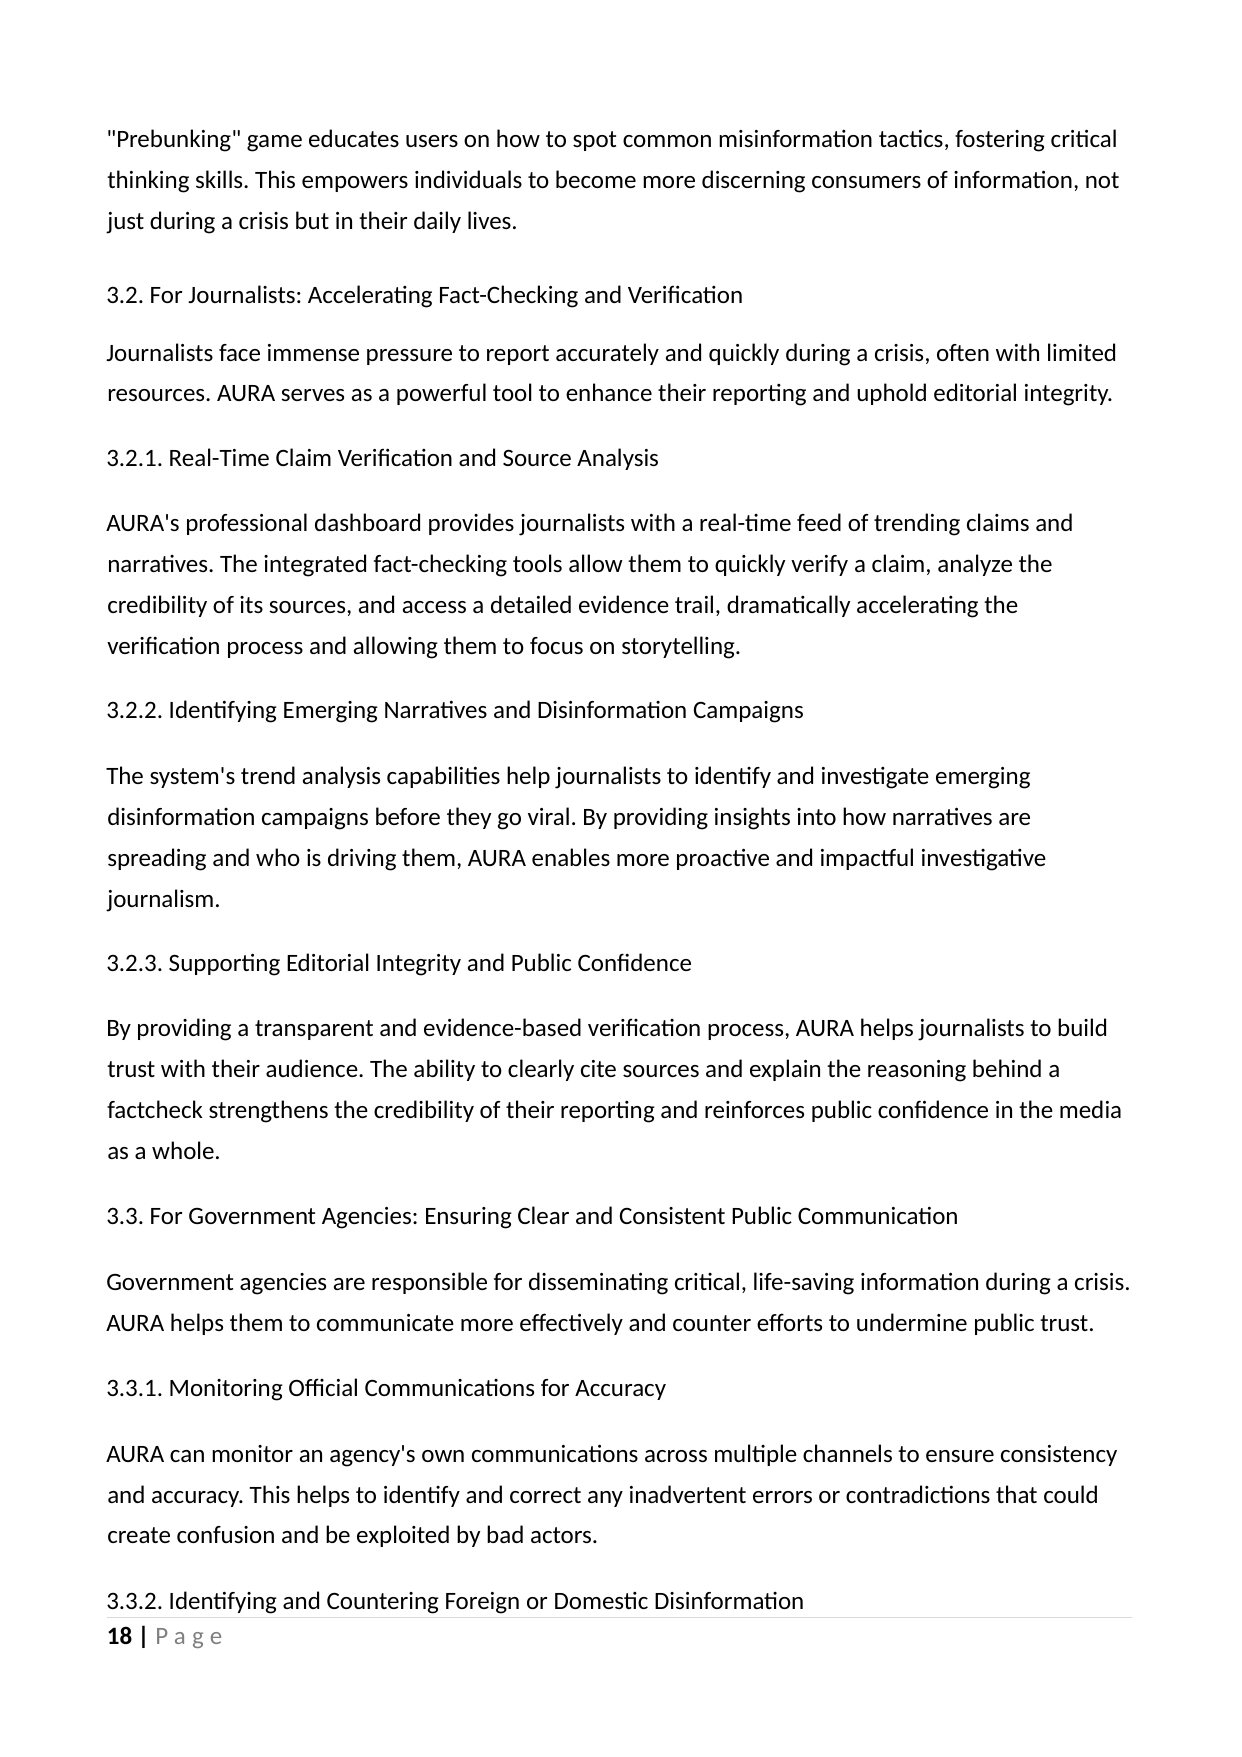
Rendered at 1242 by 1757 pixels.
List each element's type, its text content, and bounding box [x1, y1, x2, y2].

text Journalists face immense pressure to report accurately and quickly during a crisis, often with limited resources. AURA serves as a powerful tool to enhance their reporting and uphold editorial integrity. [106, 337, 1132, 408]
text "Prebunking" game educates users on how to spot common misinformation tactics, fostering critical thinking skills. This empowers individuals to become more discerning consumers of information, not just during a crisis but in their daily lives. [106, 124, 1132, 236]
text 3.3.1. Monitoring Official Communications for Accuracy [106, 1372, 1132, 1403]
text 3.2. For Journalists: Accelerating Fact-Checking and Verification [106, 279, 1132, 309]
text AURA helps them to communicate more effectively and counter efforts to undermine public trust. [106, 1307, 1132, 1337]
text 3.3. For Government Agencies: Ensuring Clear and Consistent Public Communication [106, 1200, 1132, 1231]
text 3.2.3. Supporting Editorial Integrity and Public Confidence [106, 947, 1132, 978]
text By providing a transparent and evidence-based verification process, AURA helps journalists to build trust with their audience. The ability to clearly cite sources and explain the reasoning behind a factcheck strengthens the credibility of their reporting and reinforces public confidence in the media as a whole. [106, 1013, 1132, 1166]
text Government agencies are responsible for disseminating critical, life-saving information during a crisis. [106, 1266, 1132, 1296]
text AURA's professional dashboard provides journalists with a real-time feed of trending claims and narratives. The integrated fact-checking tools allow them to quickly verify a claim, analyze the credibility of its sources, and access a detailed evidence trail, dramatically accelerating the verification process and allowing them to focus on storytelling. [106, 507, 1132, 660]
text 3.2.1. Real-Time Claim Verification and Source Analysis [106, 442, 1132, 472]
text AURA can monitor an agency's own communications across multiple channels to ensure consistency and accuracy. This helps to identify and correct any inadvertent errors or contradictions that could create confusion and be exploited by bad actors. [106, 1438, 1132, 1550]
text The system's trend analysis capabilities help journalists to identify and investigate emerging disinformation campaigns before they go viral. By providing insights into how narratives are spreading and who is driving them, AURA enables more proactive and impactful investigative journalism. [106, 760, 1132, 913]
text 3.3.2. Identifying and Countering Foreign or Domestic Disinformation [106, 1585, 1132, 1616]
text 3.2.2. Identifying Emerging Narratives and Disinformation Campaigns [106, 695, 1132, 725]
